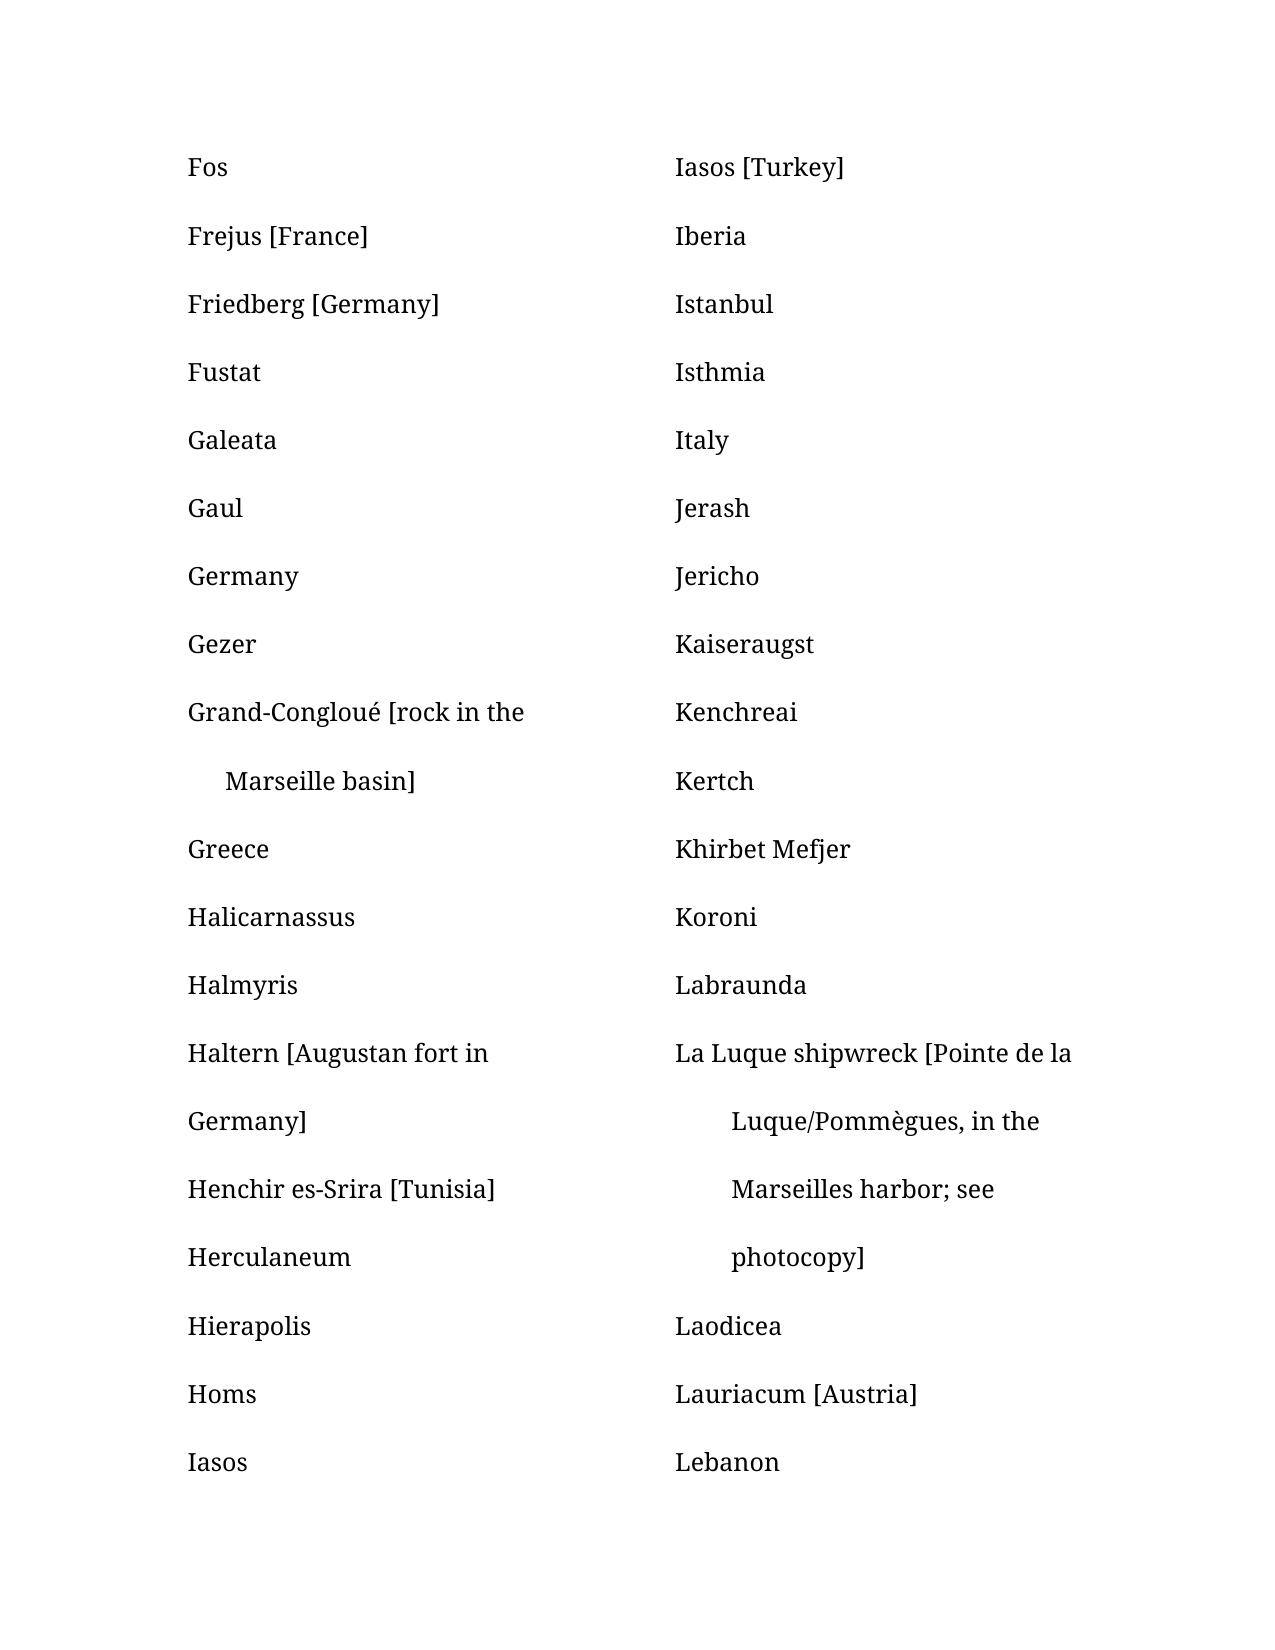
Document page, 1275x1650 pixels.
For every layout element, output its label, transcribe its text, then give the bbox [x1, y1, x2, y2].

text Jerash [675, 491, 1087, 525]
text Haltern [Augustan fort in Germany] [187, 1036, 600, 1138]
text Gaul [187, 491, 600, 525]
text Koroni [675, 899, 1087, 933]
text Iasos [Turkey] [675, 150, 1087, 184]
text Friedberg [Germany] [187, 286, 600, 320]
text Istanbul [675, 286, 1087, 320]
text Laodicea [675, 1308, 1087, 1342]
text Homs [187, 1376, 600, 1410]
text Germany [187, 559, 600, 593]
text Herculaneum [187, 1240, 600, 1274]
text Italy [675, 422, 1087, 457]
text Henchir es-Srira [Tunisia] [187, 1172, 600, 1206]
text Iberia [675, 218, 1087, 252]
text Khirbet Mefjer [675, 831, 1087, 865]
text Kenchreai [675, 695, 1087, 729]
text Kaiseraugst [675, 627, 1087, 661]
text Halmyris [187, 967, 600, 1002]
text Fos [187, 150, 600, 184]
text Kertch [675, 763, 1087, 797]
text Greece [187, 831, 600, 865]
text Galeata [187, 422, 600, 457]
text Frejus [France] [187, 218, 600, 252]
text Halicarnassus [187, 899, 600, 933]
text Iasos [187, 1444, 600, 1478]
text Lebanon [675, 1444, 1087, 1478]
text Grand-Congloué [rock in the Marseille basin] [187, 695, 600, 797]
text La Luque shipwreck [Pointe de la Luque/Pommègues, in the Marseilles harbor; see photocopy] [675, 1036, 1087, 1274]
text Gezer [187, 627, 600, 661]
text Hierapolis [187, 1308, 600, 1342]
text Isthmia [675, 354, 1087, 388]
text Labraunda [675, 967, 1087, 1002]
text Fustat [187, 354, 600, 388]
text Jericho [675, 559, 1087, 593]
text Lauriacum [Austria] [675, 1376, 1087, 1410]
